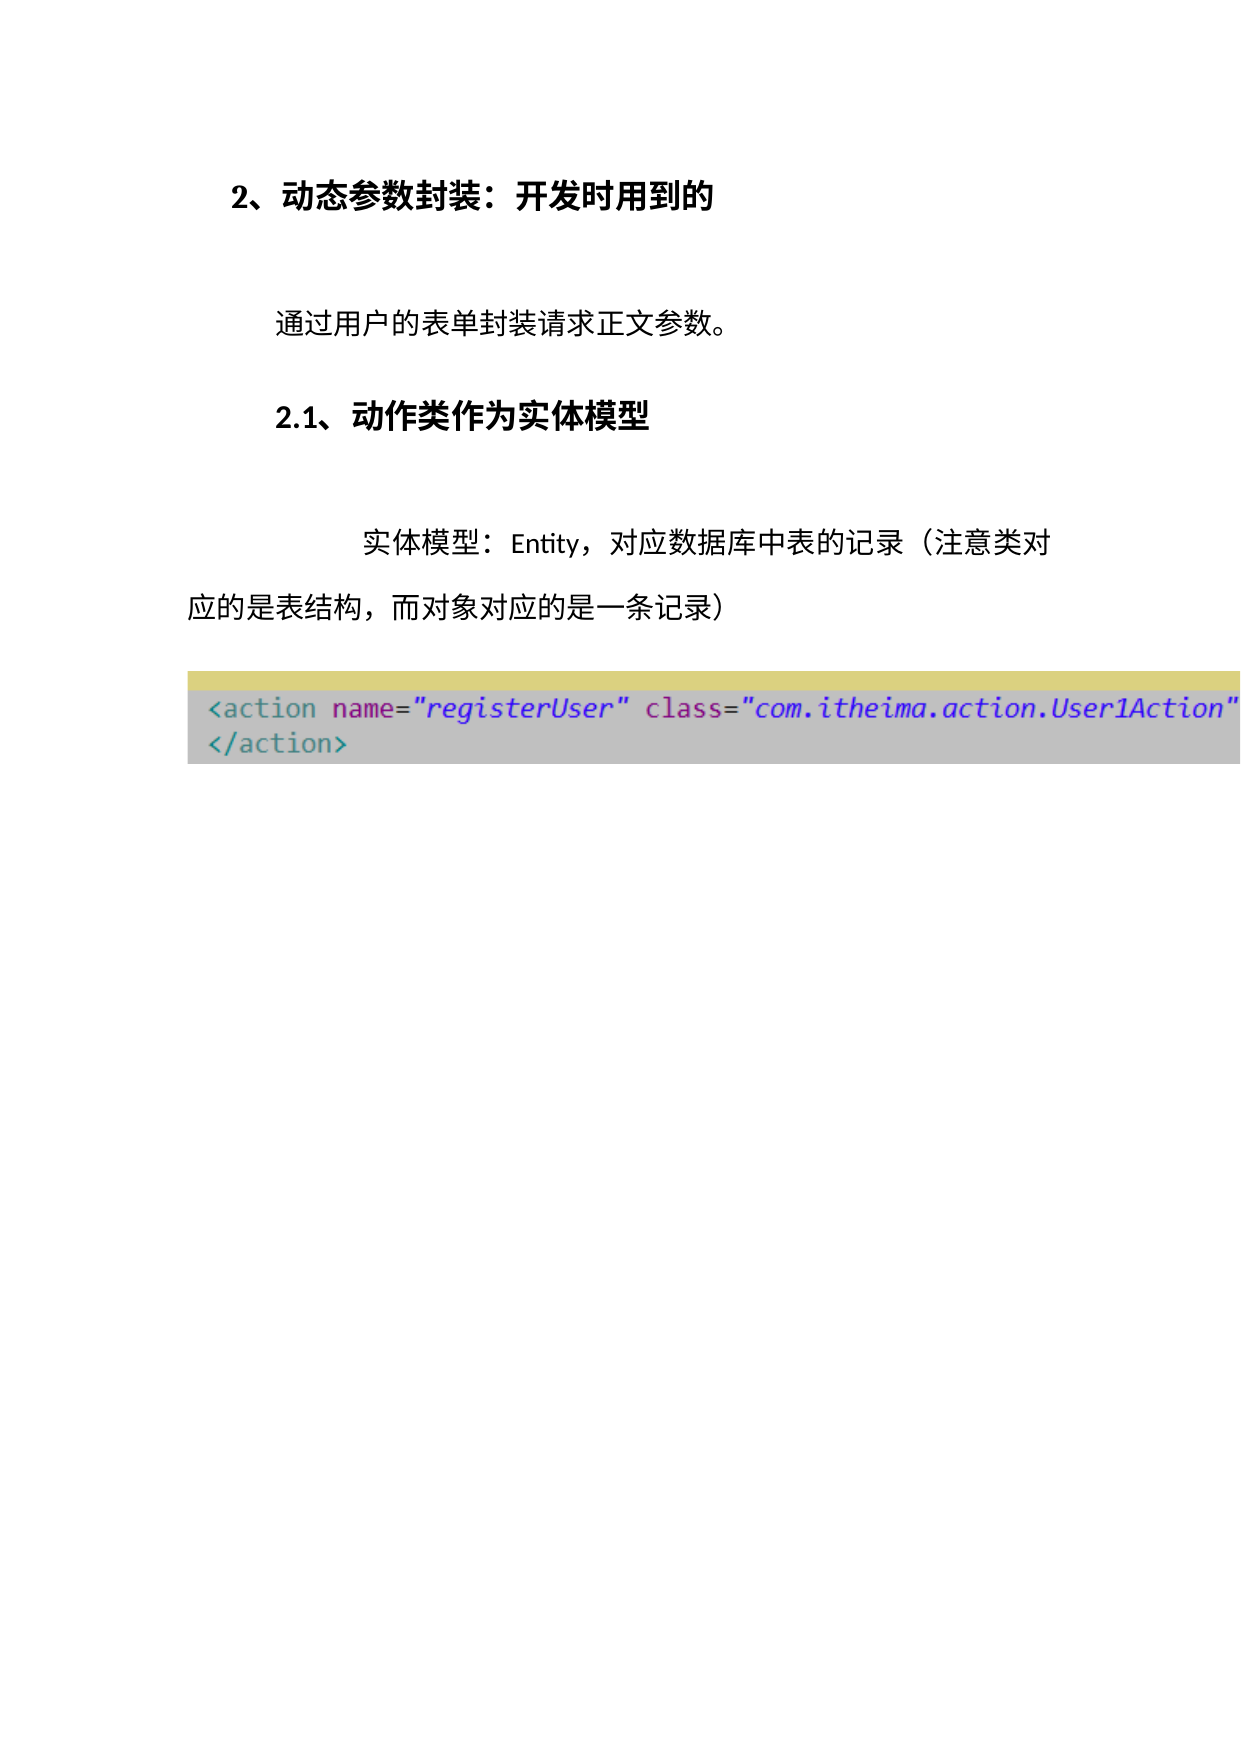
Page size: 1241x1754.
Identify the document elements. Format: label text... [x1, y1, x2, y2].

subtitle 2、动态参数封装：开发时用到的 [187, 162, 1053, 227]
subtitle 2.1、动作类作为实体模型 [187, 381, 1053, 446]
picture [187, 671, 1241, 764]
text 通过用户的表单封装请求正文参数。 [187, 289, 1053, 354]
text 实体模型：Entity，对应数据库中表的记录（注意类对应的是表结构，而对象对应的是一条记录） [187, 508, 1053, 638]
